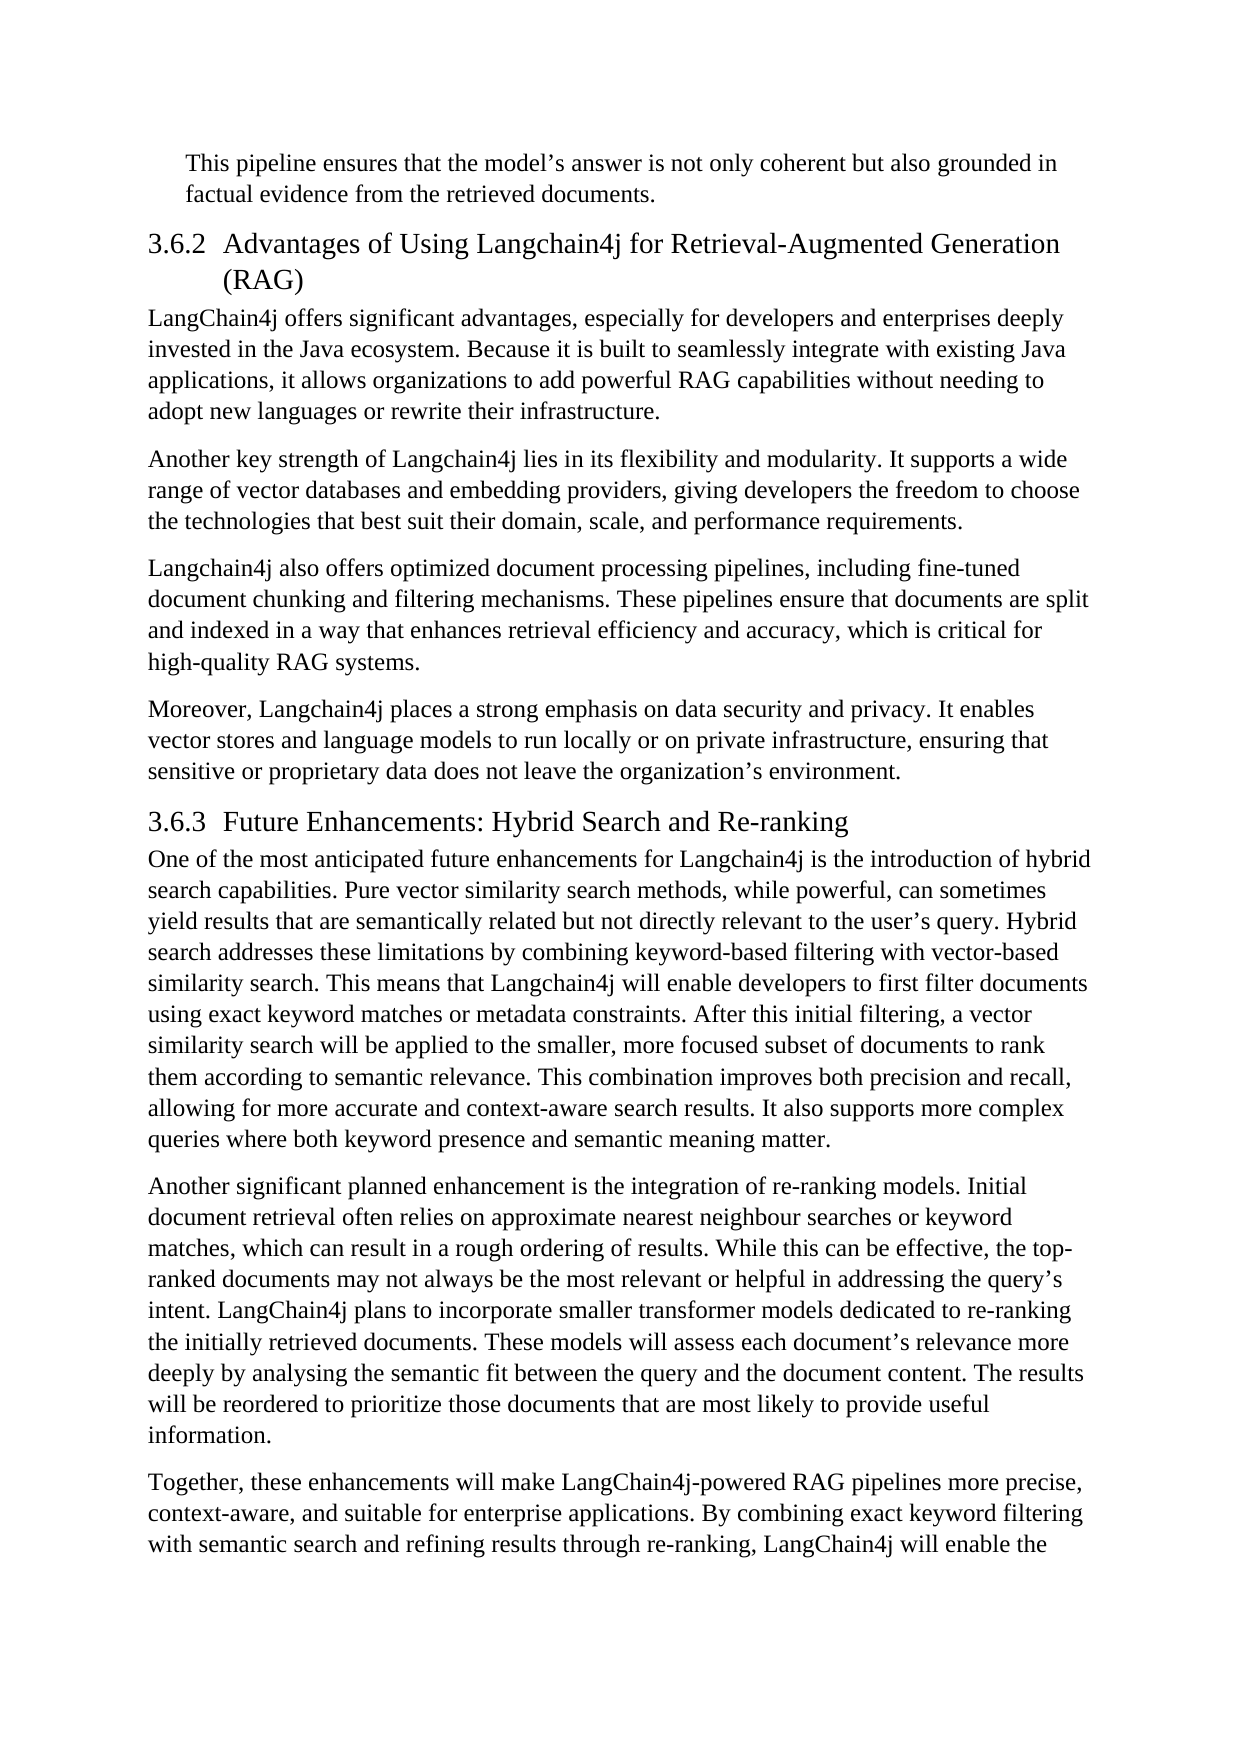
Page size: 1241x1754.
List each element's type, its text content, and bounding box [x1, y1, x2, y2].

text One of the most anticipated future enhancements for Langchain4j is the introduction of hybrid search capabilities. Pure vector similarity search methods, while powerful, can sometimes yield results that are semantically related but not directly relevant to the user’s query. Hybrid search addresses these limitations by combining keyword-based filtering with vector-based similarity search. This means that Langchain4j will enable developers to first filter documents using exact keyword matches or metadata constraints. After this initial filtering, a vector similarity search will be applied to the smaller, more focused subset of documents to rank them according to semantic relevance. This combination improves both precision and recall, allowing for more accurate and context-aware search results. It also supports more complex queries where both keyword presence and semantic meaning matter. [148, 844, 1093, 1152]
text This pipeline ensures that the model’s answer is not only coherent but also grounded in factual evidence from the retrieved documents. [185, 148, 1093, 207]
text Langchain4j also offers optimized document processing pipelines, including fine-tuned document chunking and filtering mechanisms. These pipelines ensure that documents are split and indexed in a way that enhances retrieval efficiency and accuracy, which is critical for high-quality RAG systems. [148, 553, 1093, 675]
text LangChain4j offers significant advantages, especially for developers and enterprises deeply invested in the Java ecosystem. Because it is built to seamlessly integrate with existing Java applications, it allows organizations to add powerful RAG capabilities without needing to adopt new languages or rewrite their infrastructure. [148, 303, 1093, 425]
text Moreover, Langchain4j places a strong emphasis on data security and privacy. It enables vector stores and language models to run locally or on private infrastructure, ensuring that sensitive or proprietary data does not leave the organization’s environment. [148, 694, 1093, 785]
subtitle Future Enhancements: Hybrid Search and Re-ranking [148, 804, 1093, 838]
text Another key strength of Langchain4j lies in its flexibility and modularity. It supports a wide range of vector databases and embedding providers, giving developers the freedom to choose the technologies that best suit their domain, scale, and performance requirements. [148, 444, 1093, 534]
subtitle Advantages of Using Langchain4j for Retrieval-Augmented Generation (RAG) [148, 226, 1093, 296]
